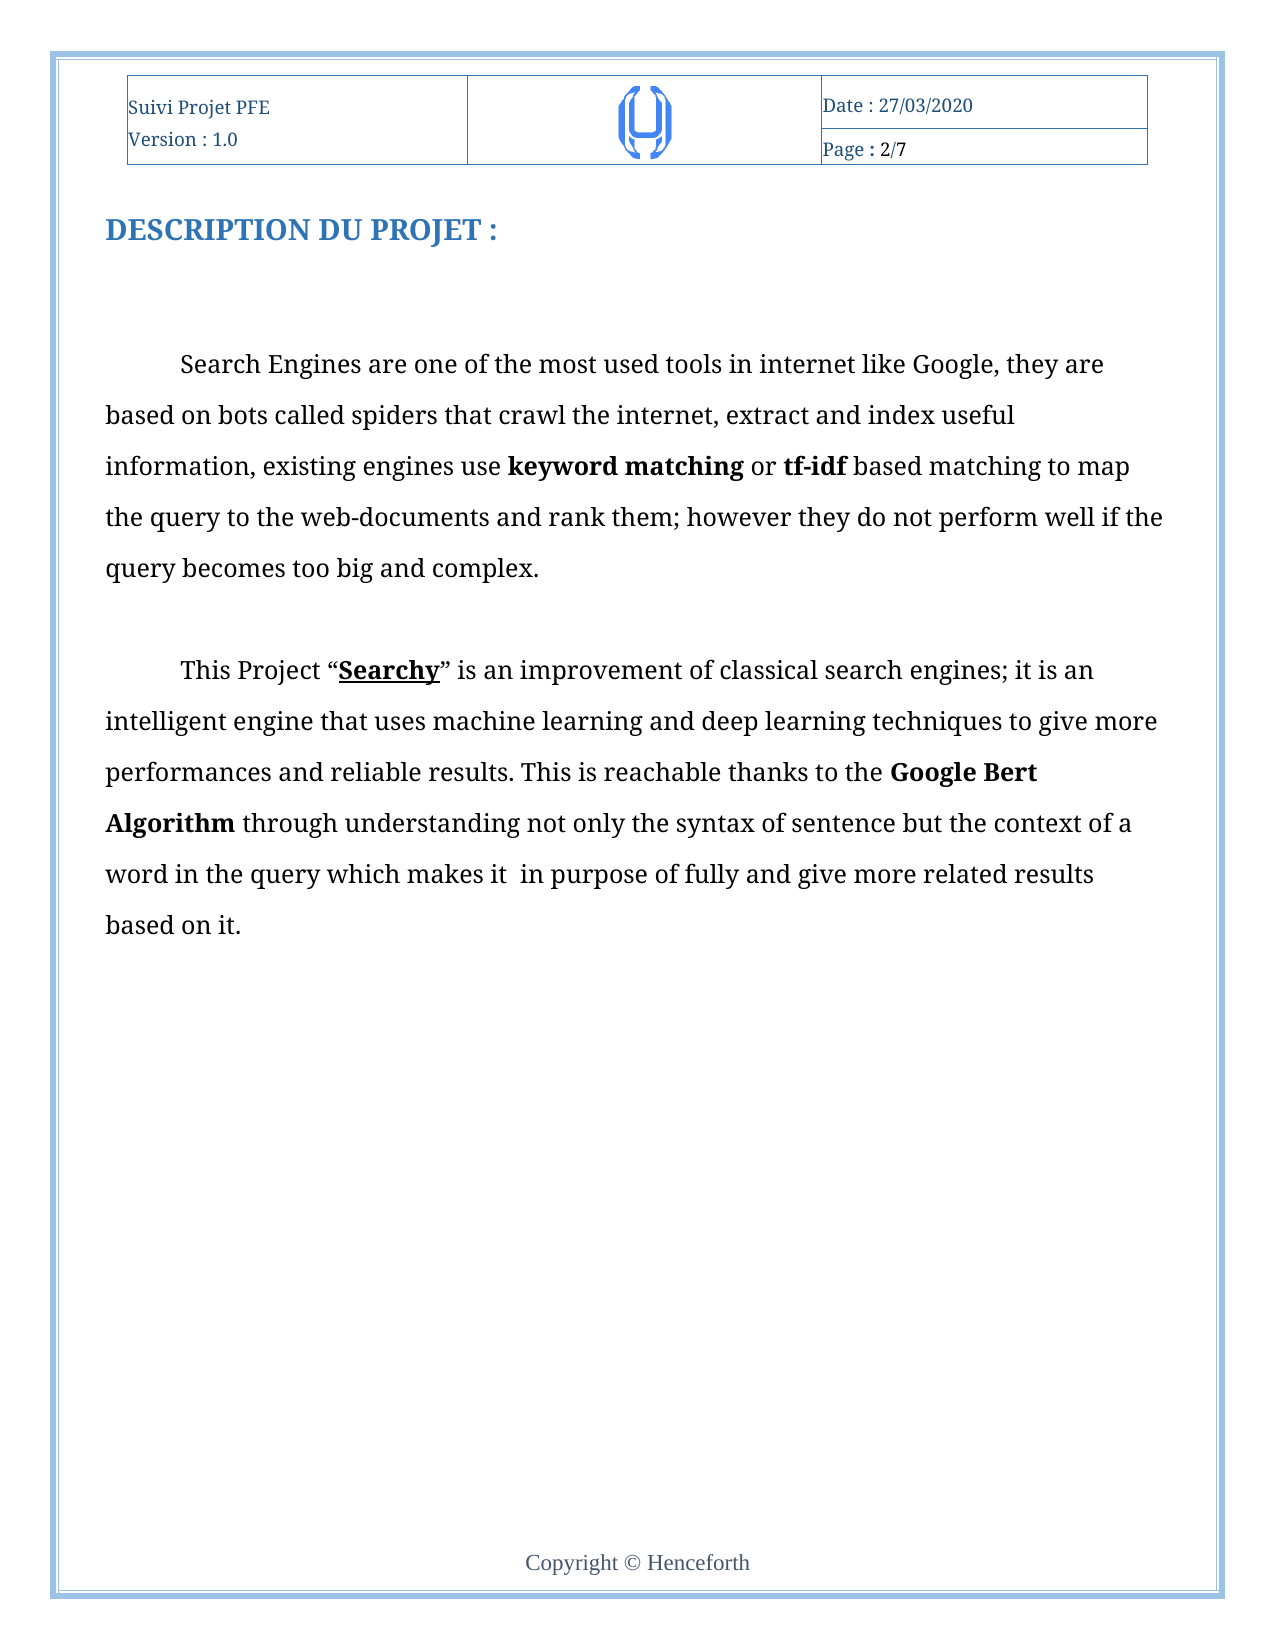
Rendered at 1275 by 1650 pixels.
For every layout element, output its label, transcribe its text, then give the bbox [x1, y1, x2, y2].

text This Project “Searchy” is an improvement of classical search engines; it is an intelligent engine that uses machine learning and deep learning techniques to give more performances and reliable results. This is reachable thanks to the Google Bert Algorithm through understanding not only the syntax of sentence but the context of a word in the query which makes it in purpose of fully and give more related results based on it. [105, 652, 1170, 942]
picture [616, 86, 673, 161]
subtitle DESCRIPTION DU PROJET : [105, 209, 1170, 249]
text Search Engines are one of the most used tools in internet like Google, they are based on bots called spiders that crawl the internet, extract and index useful information, existing engines use keyword matching or tf-idf based matching to map the query to the web-documents and rank them; however they do not perform well if the query becomes too big and complex. [105, 346, 1170, 584]
